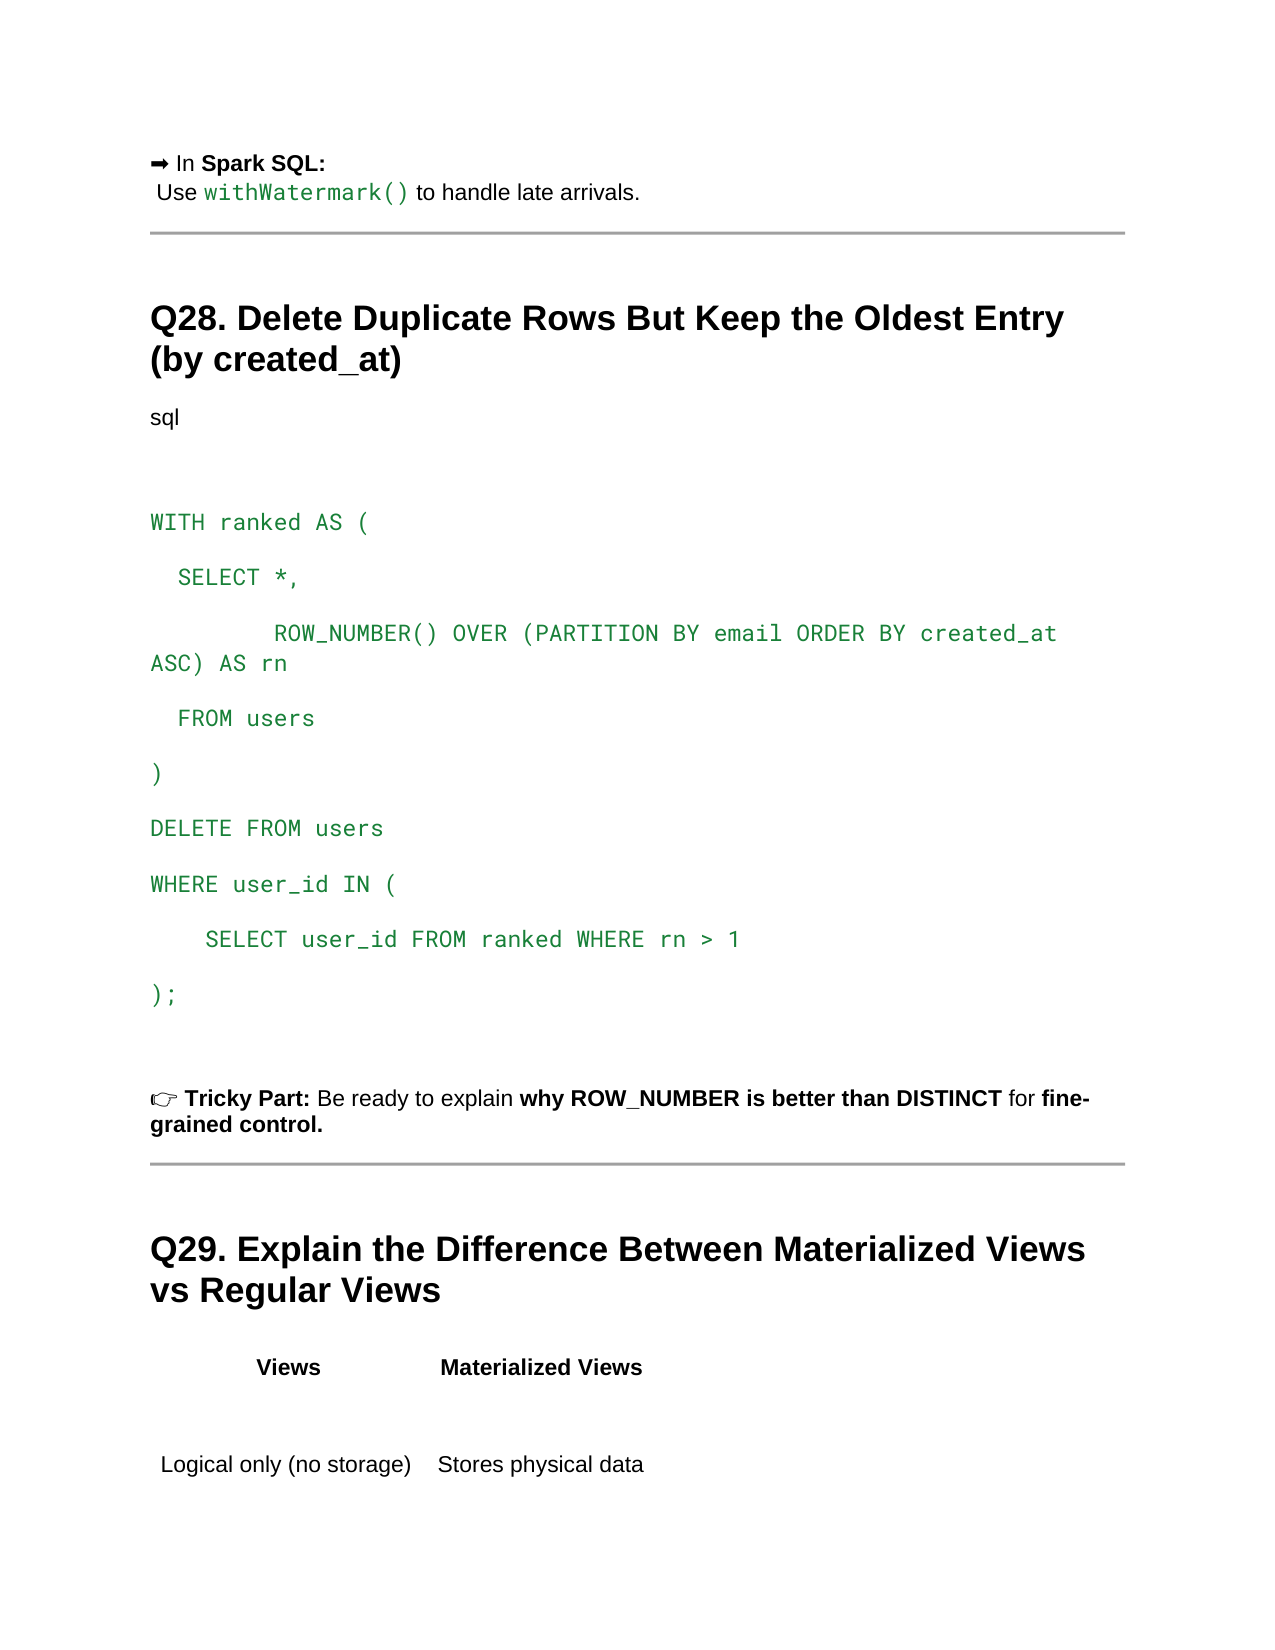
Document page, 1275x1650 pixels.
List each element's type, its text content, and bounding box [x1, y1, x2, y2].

subtitle Q28. Delete Duplicate Rows But Keep the Oldest Entry (by created_at) [150, 297, 1125, 379]
subtitle Q29. Explain the Difference Between Materialized Views vs Regular Views [150, 1228, 1125, 1310]
text 👉 Tricky Part: Be ready to explain why ROW_NUMBER is better than DISTINCT for fine-grained control. [150, 1085, 1125, 1138]
text ); [150, 978, 1125, 1008]
text FROM users [150, 702, 1125, 732]
text SELECT *, [150, 562, 1125, 592]
text WITH ranked AS ( [150, 506, 1125, 537]
text DELETE FROM users [150, 813, 1125, 843]
text WHERE user_id IN ( [150, 868, 1125, 898]
text sql [150, 404, 1125, 430]
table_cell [150, 1415, 427, 1487]
table_header Materialized Views [427, 1318, 656, 1415]
text ➡️ In Spark SQL: Use withWatermark() to handle late arrivals. [150, 150, 1125, 207]
text SELECT user_id FROM ranked WHERE rn > 1 [150, 923, 1125, 953]
text ROW_NUMBER() OVER (PARTITION BY email ORDER BY created_at ASC) AS rn [150, 617, 1125, 677]
text ) [150, 757, 1125, 788]
table_header Views [150, 1318, 427, 1415]
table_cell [427, 1415, 656, 1487]
